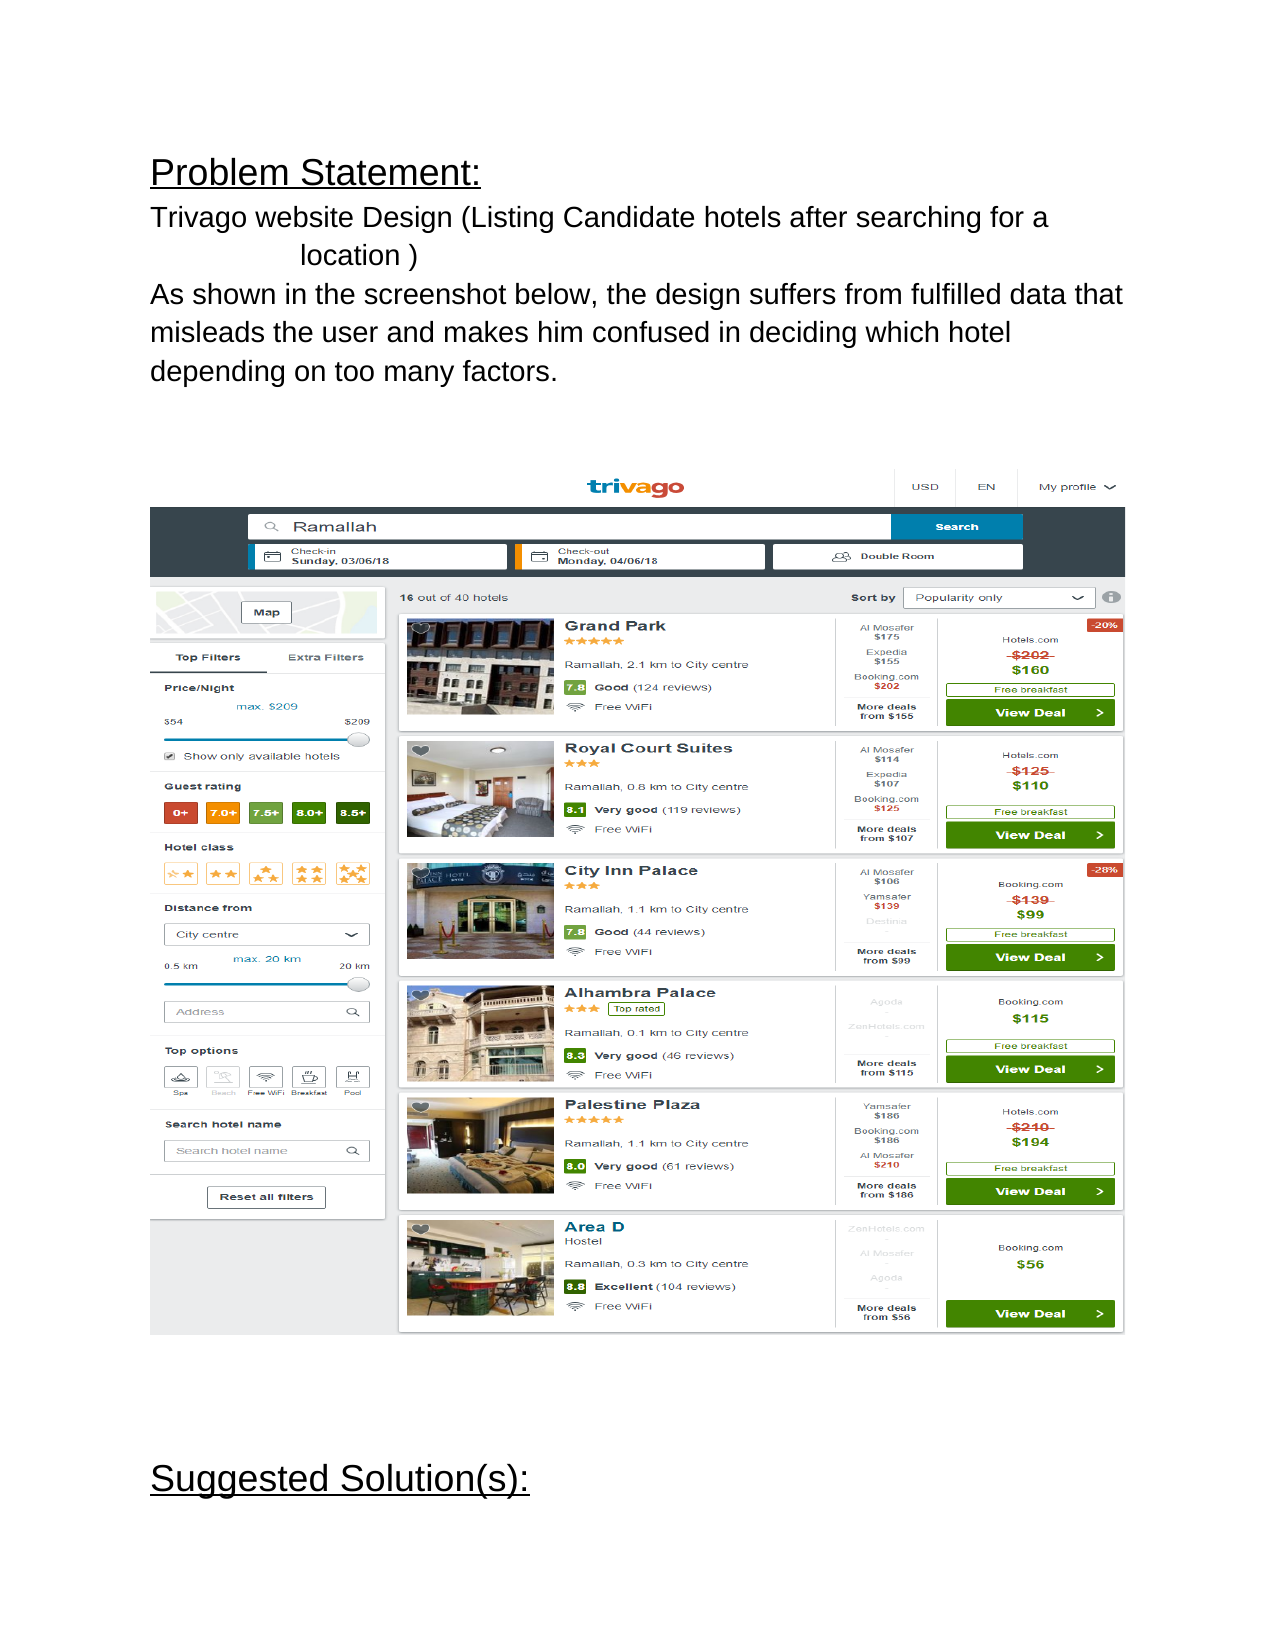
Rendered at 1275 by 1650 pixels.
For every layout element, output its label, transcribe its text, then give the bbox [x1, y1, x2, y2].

text Problem Statement: [150, 150, 1125, 193]
text Trivago website Design (Listing Candidate hotels after searching for a location ) [150, 199, 1125, 272]
picture [150, 469, 1125, 1335]
text Suggested Solution(s): [150, 1456, 1125, 1499]
text As shown in the screenshot below, the design suffers from fulfilled data that misleads the user and makes him confused in deciding which hotel depending on too many factors. [150, 277, 1125, 387]
